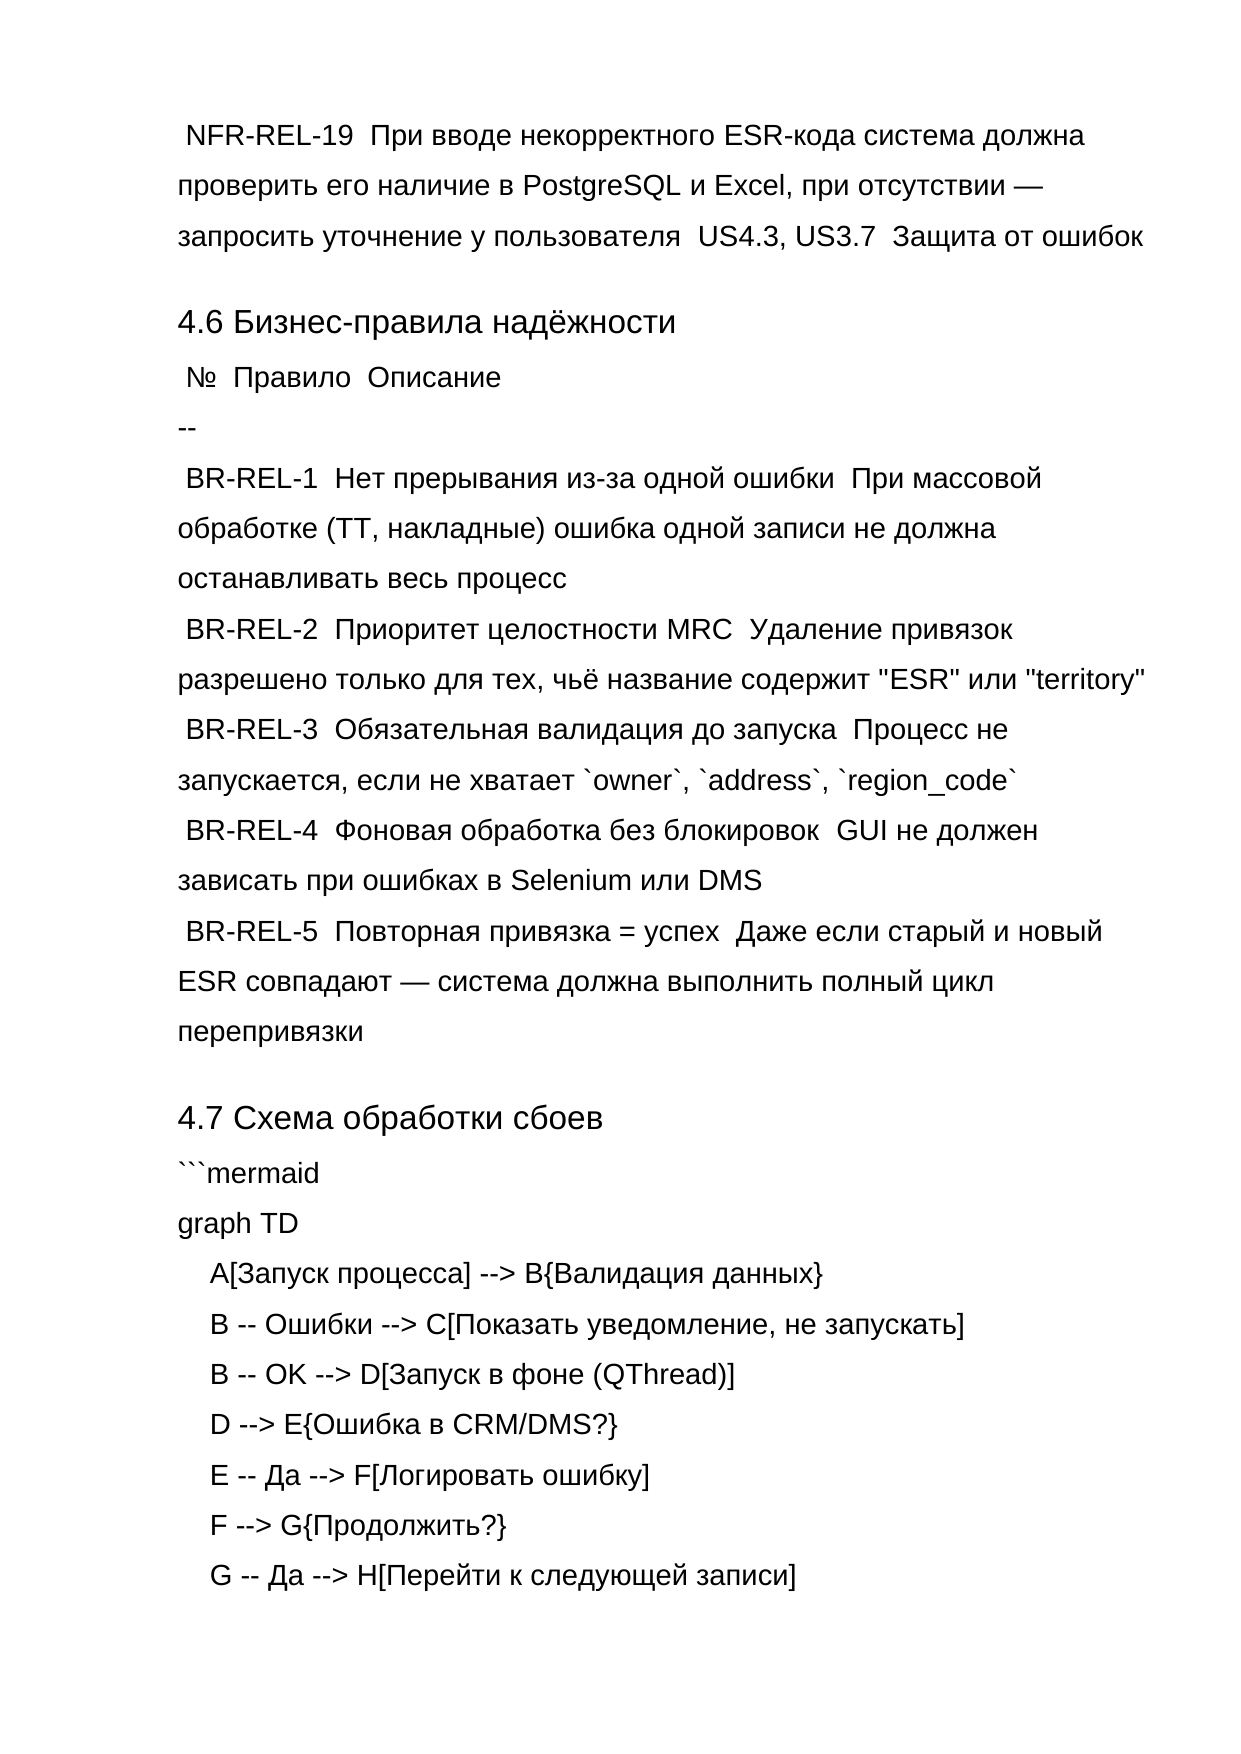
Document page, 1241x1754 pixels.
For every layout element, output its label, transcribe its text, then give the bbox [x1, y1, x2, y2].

text B -- Ошибки --> C[Показать уведомление, не запускать] [177, 1307, 1152, 1340]
text 4.7 Схема обработки сбоев [177, 1098, 1152, 1137]
text graph TD [177, 1206, 1152, 1239]
text D --> E{Ошибка в CRM/DMS?} [177, 1407, 1152, 1441]
text B -- OK --> D[Запуск в фоне (QThread)] [177, 1357, 1152, 1391]
text E -- Да --> F[Логировать ошибку] [177, 1458, 1152, 1491]
text NFR-REL-19 При вводе некорректного ESR-кода система должна проверить его наличие в PostgreSQL и Excel, при отсутствии — запросить уточнение у пользователя US4.3, US3.7 Защита от ошибок [177, 118, 1152, 252]
text BR-REL-2 Приоритет целостности MRC Удаление привязок разрешено только для тех, чьё название содержит "ESR" или "territory" [177, 612, 1152, 696]
text F --> G{Продолжить?} [177, 1508, 1152, 1541]
text ```mermaid [177, 1156, 1152, 1189]
text № Правило Описание [177, 360, 1152, 394]
text G -- Да --> H[Перейти к следующей записи] [177, 1558, 1152, 1592]
text 4.6 Бизнес-правила надёжности [177, 303, 1152, 341]
text BR-REL-4 Фоновая обработка без блокировок GUI не должен зависать при ошибках в Selenium или DMS [177, 813, 1152, 897]
text BR-REL-3 Обязательная валидация до запуска Процесс не запускается, если не хватает `owner`, `address`, `region_code` [177, 712, 1152, 796]
text BR-REL-1 Нет прерывания из-за одной ошибки При массовой обработке (ТТ, накладные) ошибка одной записи не должна останавливать весь процесс [177, 461, 1152, 595]
text A[Запуск процесса] --> B{Валидация данных} [177, 1256, 1152, 1290]
text BR-REL-5 Повторная привязка = успех Даже если старый и новый ESR совпадают — система должна выполнить полный цикл перепривязки [177, 914, 1152, 1048]
text -- [177, 411, 1152, 444]
